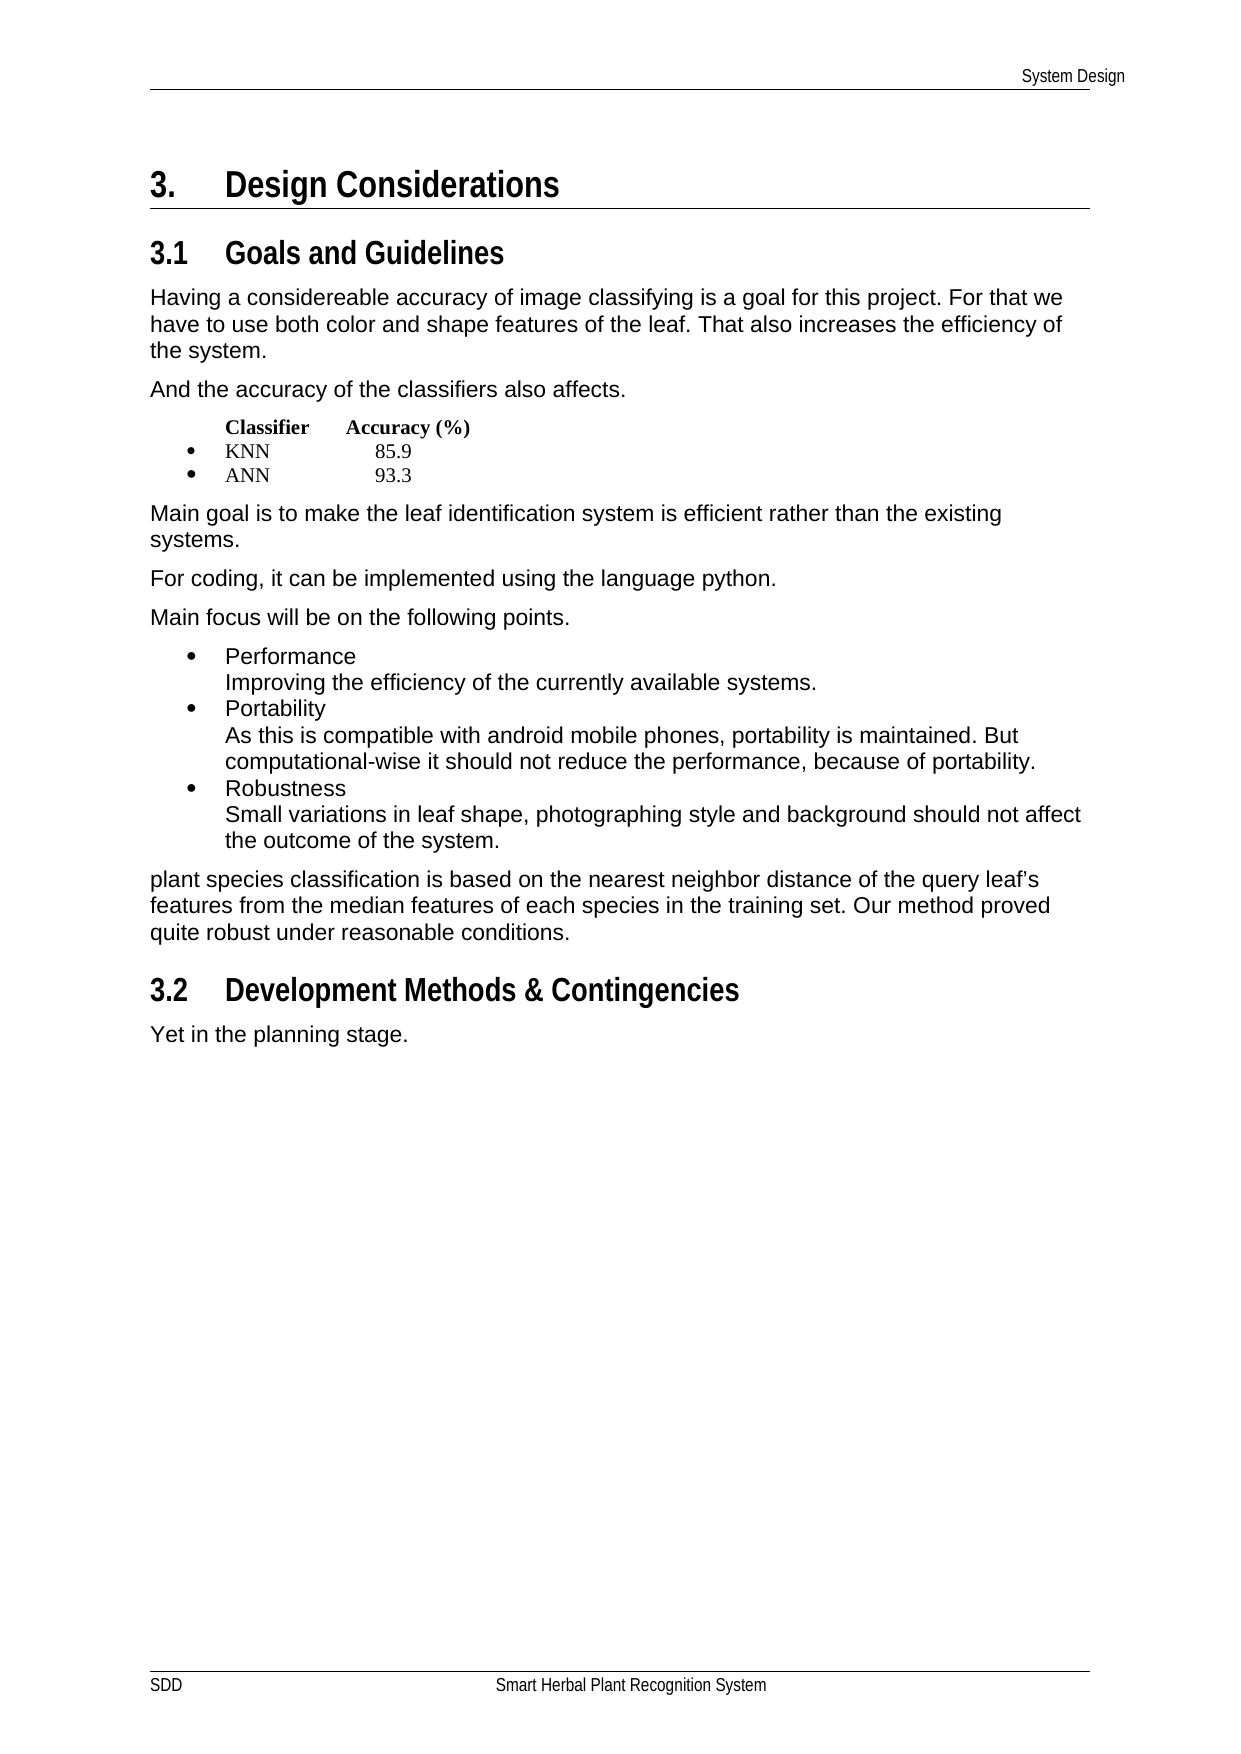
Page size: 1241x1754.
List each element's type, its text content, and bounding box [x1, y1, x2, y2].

text Main focus will be on the following points. [150, 604, 1090, 630]
subtitle Design Considerations [150, 162, 1090, 208]
list Improving the efficiency of the currently available systems. [225, 669, 1090, 695]
list KNN 85.9 [187, 439, 1090, 463]
text Main goal is to make the leaf identification system is efficient rather than the existing systems. [150, 500, 1090, 552]
list Performance [187, 643, 1090, 669]
text And the accuracy of the classifiers also affects. [150, 376, 1090, 402]
text Classifier Accuracy (%) [150, 415, 1090, 439]
list ANN 93.3 [187, 463, 1090, 487]
text Yet in the planning stage. [150, 1021, 1090, 1047]
subtitle Development Methods & Contingencies [150, 970, 1090, 1008]
list Portability [187, 695, 1090, 722]
list As this is compatible with android mobile phones, portability is maintained. But computational-wise it should not reduce the performance, because of portability. [225, 722, 1090, 774]
subtitle Goals and Guidelines [150, 234, 1090, 272]
text Having a considereable accuracy of image classifying is a goal for this project. For that we have to use both color and shape features of the leaf. That also increases the efficiency of the system. [150, 284, 1090, 363]
list Robustness [187, 774, 1090, 801]
text plant species classification is based on the nearest neighbor distance of the query leaf’s features from the median features of each species in the training set. Our method proved quite robust under reasonable conditions. [150, 866, 1090, 945]
text For coding, it can be implemented using the language python. [150, 565, 1090, 591]
list Small variations in leaf shape, photographing style and background should not affect the outcome of the system. [225, 801, 1090, 853]
